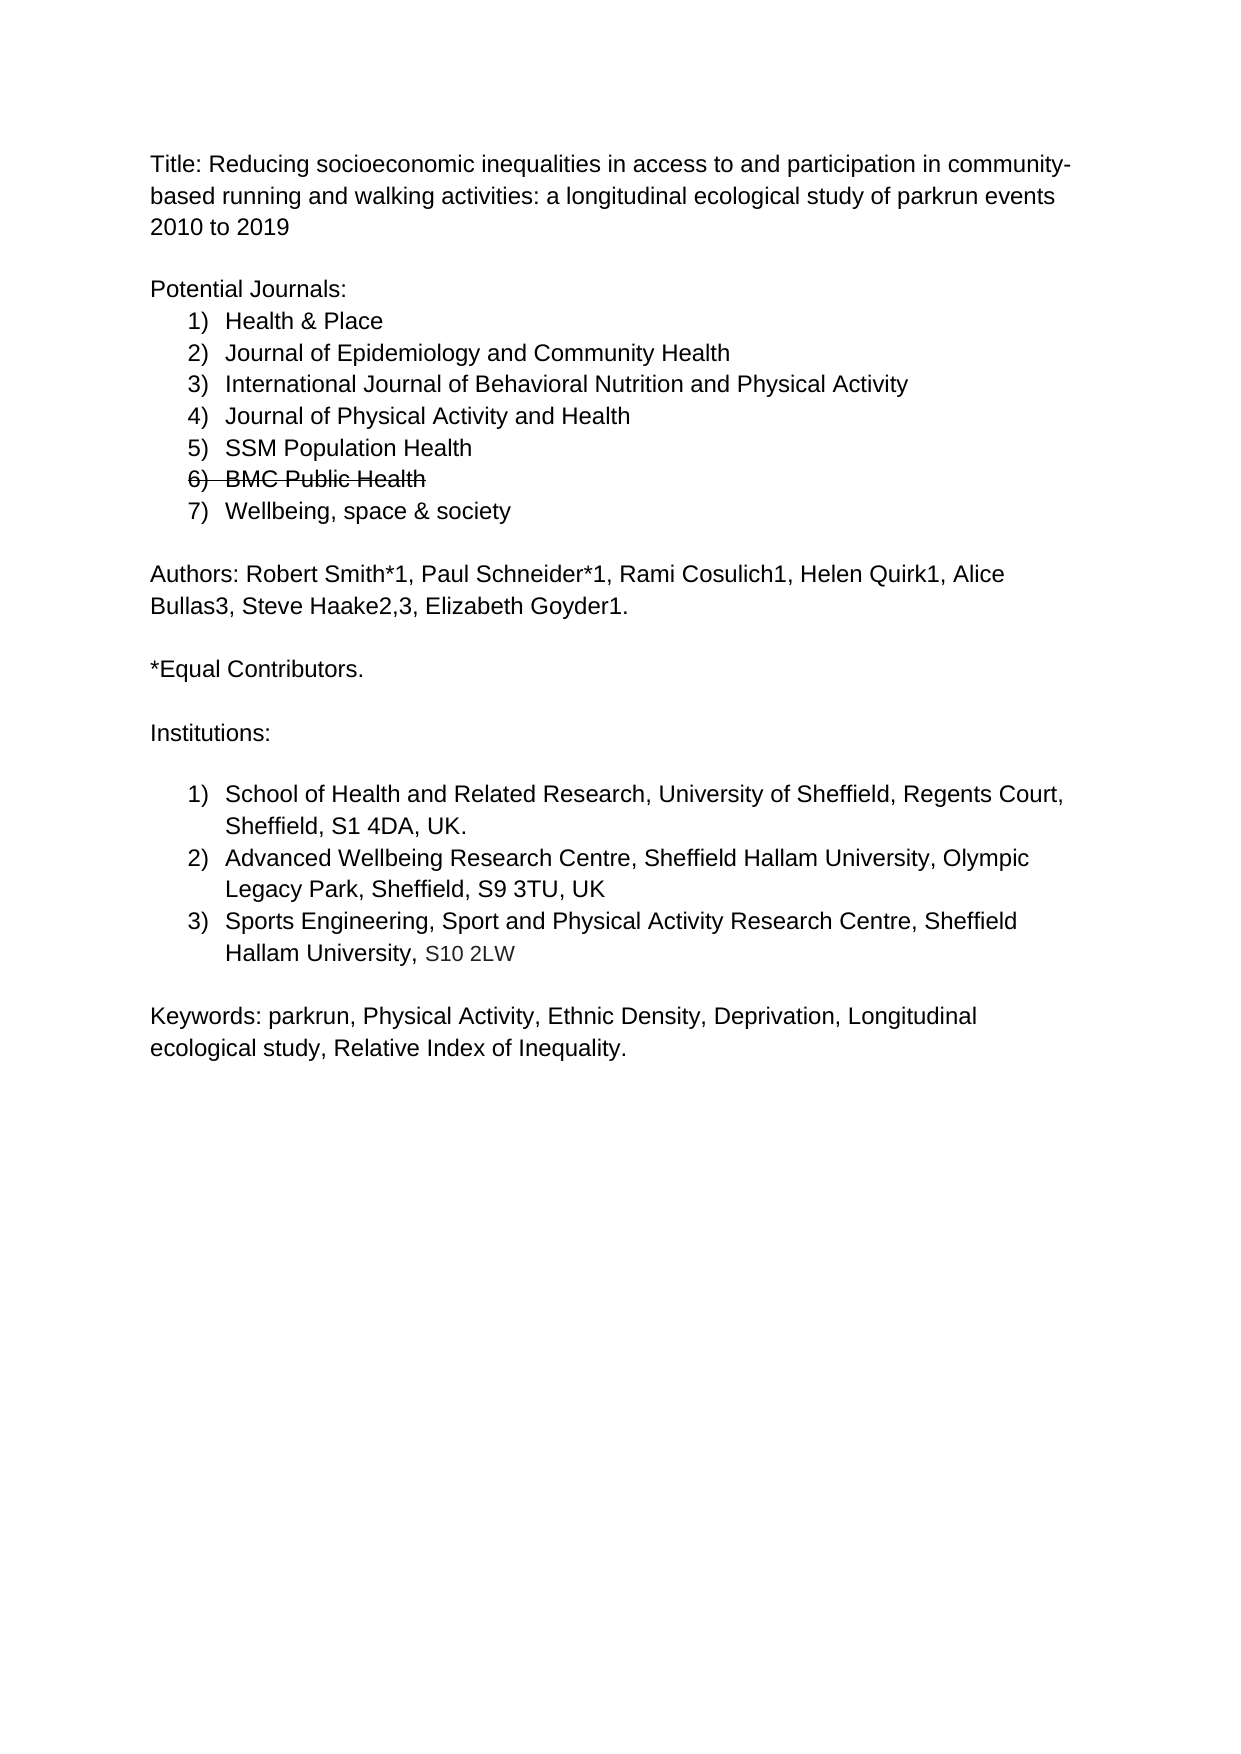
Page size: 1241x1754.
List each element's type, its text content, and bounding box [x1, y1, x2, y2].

list SSM Population Health [187, 433, 1090, 461]
list Sports Engineering, Sport and Physical Activity Research Centre, Sheffield Hallam University, S10 2LW [187, 907, 1090, 966]
list Journal of Physical Activity and Health [187, 402, 1090, 429]
list International Journal of Behavioral Nutrition and Physical Activity [187, 370, 1090, 398]
text Authors: Robert Smith*1, Paul Schneider*1, Rami Cosulich1, Helen Quirk1, Alice Bullas3, Steve Haake2,3, Elizabeth Goyder1. [150, 560, 1090, 619]
text Title: Reducing socioeconomic inequalities in access to and participation in community-based running and walking activities: a longitudinal ecological study of parkrun events 2010 to 2019 [150, 150, 1090, 241]
list Journal of Epidemiology and Community Health [187, 338, 1090, 366]
text Potential Journals: [150, 275, 1090, 303]
list Wellbeing, space & society [187, 497, 1090, 524]
text Keywords: parkrun, Physical Activity, Ethnic Density, Deprivation, Longitudinal ecological study, Relative Index of Inequality. [150, 1002, 1090, 1061]
list BMC Public Health [187, 465, 1090, 493]
list School of Health and Related Research, University of Sheffield, Regents Court, Sheffield, S1 4DA, UK. [187, 780, 1090, 840]
text *Equal Contributors. [150, 655, 1090, 683]
text Institutions: [150, 718, 1090, 746]
list Health & Place [187, 307, 1090, 334]
list Advanced Wellbeing Research Centre, Sheffield Hallam University, Olympic Legacy Park, Sheffield, S9 3TU, UK [187, 844, 1090, 903]
